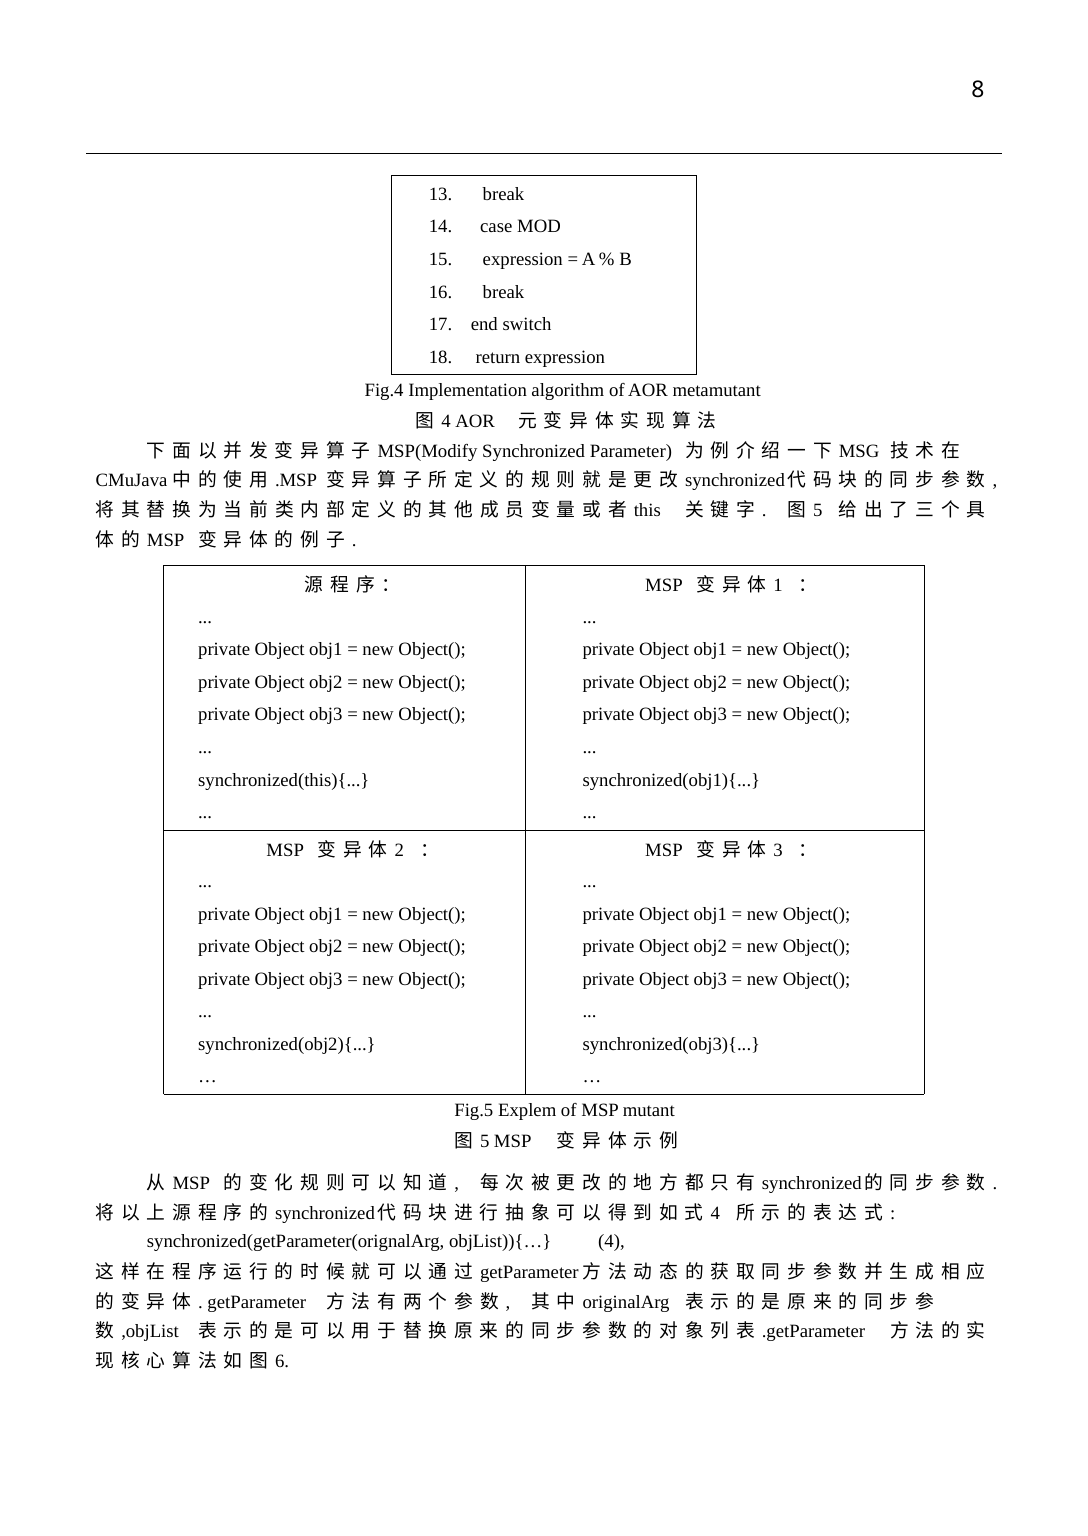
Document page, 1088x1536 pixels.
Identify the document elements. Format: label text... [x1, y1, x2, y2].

table_header MSP变异体1： ... private Object obj1 = new Object(); private Object obj2 = new Object(); private Object obj3 = new Object(); ... synchronized(obj1){...} ... [526, 566, 924, 830]
text 从MSP的变化规则可以知道,每次被更改的地方都只有synchronized的同步参数.将以上源程序的synchronized代码块进行抽象可以得到如式4所示的表达式: [95, 1166, 992, 1226]
text synchronized(getParameter(orignalArg, objList)){…} (4), [95, 1226, 992, 1255]
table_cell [392, 176, 696, 374]
table_cell MSP变异体3： ... private Object obj1 = new Object(); private Object obj2 = new Object(); private Object obj3 = new Object(); ... synchronized(obj3){...} … [526, 831, 924, 1094]
table_cell MSP变异体2： ... private Object obj1 = new Object(); private Object obj2 = new Object(); private Object obj3 = new Object(); ... synchronized(obj2){...} … [164, 831, 525, 1094]
table_header 源程序： ... private Object obj1 = new Object(); private Object obj2 = new Object(); private Object obj3 = new Object(); ... synchronized(this){...} ... [164, 566, 525, 830]
text 图4 AOR元变异体实现算法 [95, 404, 992, 434]
text 这样在程序运行的时候就可以通过getParameter方法动态的获取同步参数并生成相应的变异体. getParameter方法有两个参数,其中originalArg表示的是原来的同步参数,objList表示的是可以用于替换原来的同步参数的对象列表.getParameter方法的实现核心算法如图6. [95, 1255, 992, 1374]
text 图5 MSP变异体示例 [95, 1124, 992, 1154]
text Fig.4 Implementation algorithm of AOR metamutant [95, 375, 992, 404]
text Fig.5 Explem of MSP mutant [95, 1094, 992, 1124]
text 下面以并发变异算子MSP(Modify Synchronized Parameter)为例介绍一下MSG技术在CMuJava中的使用.MSP变异算子所定义的规则就是更改synchronized代码块的同步参数,将其替换为当前类内部定义的其他成员变量或者this关键字.图5给出了三个具体的MSP变异体的例子. [95, 434, 992, 553]
